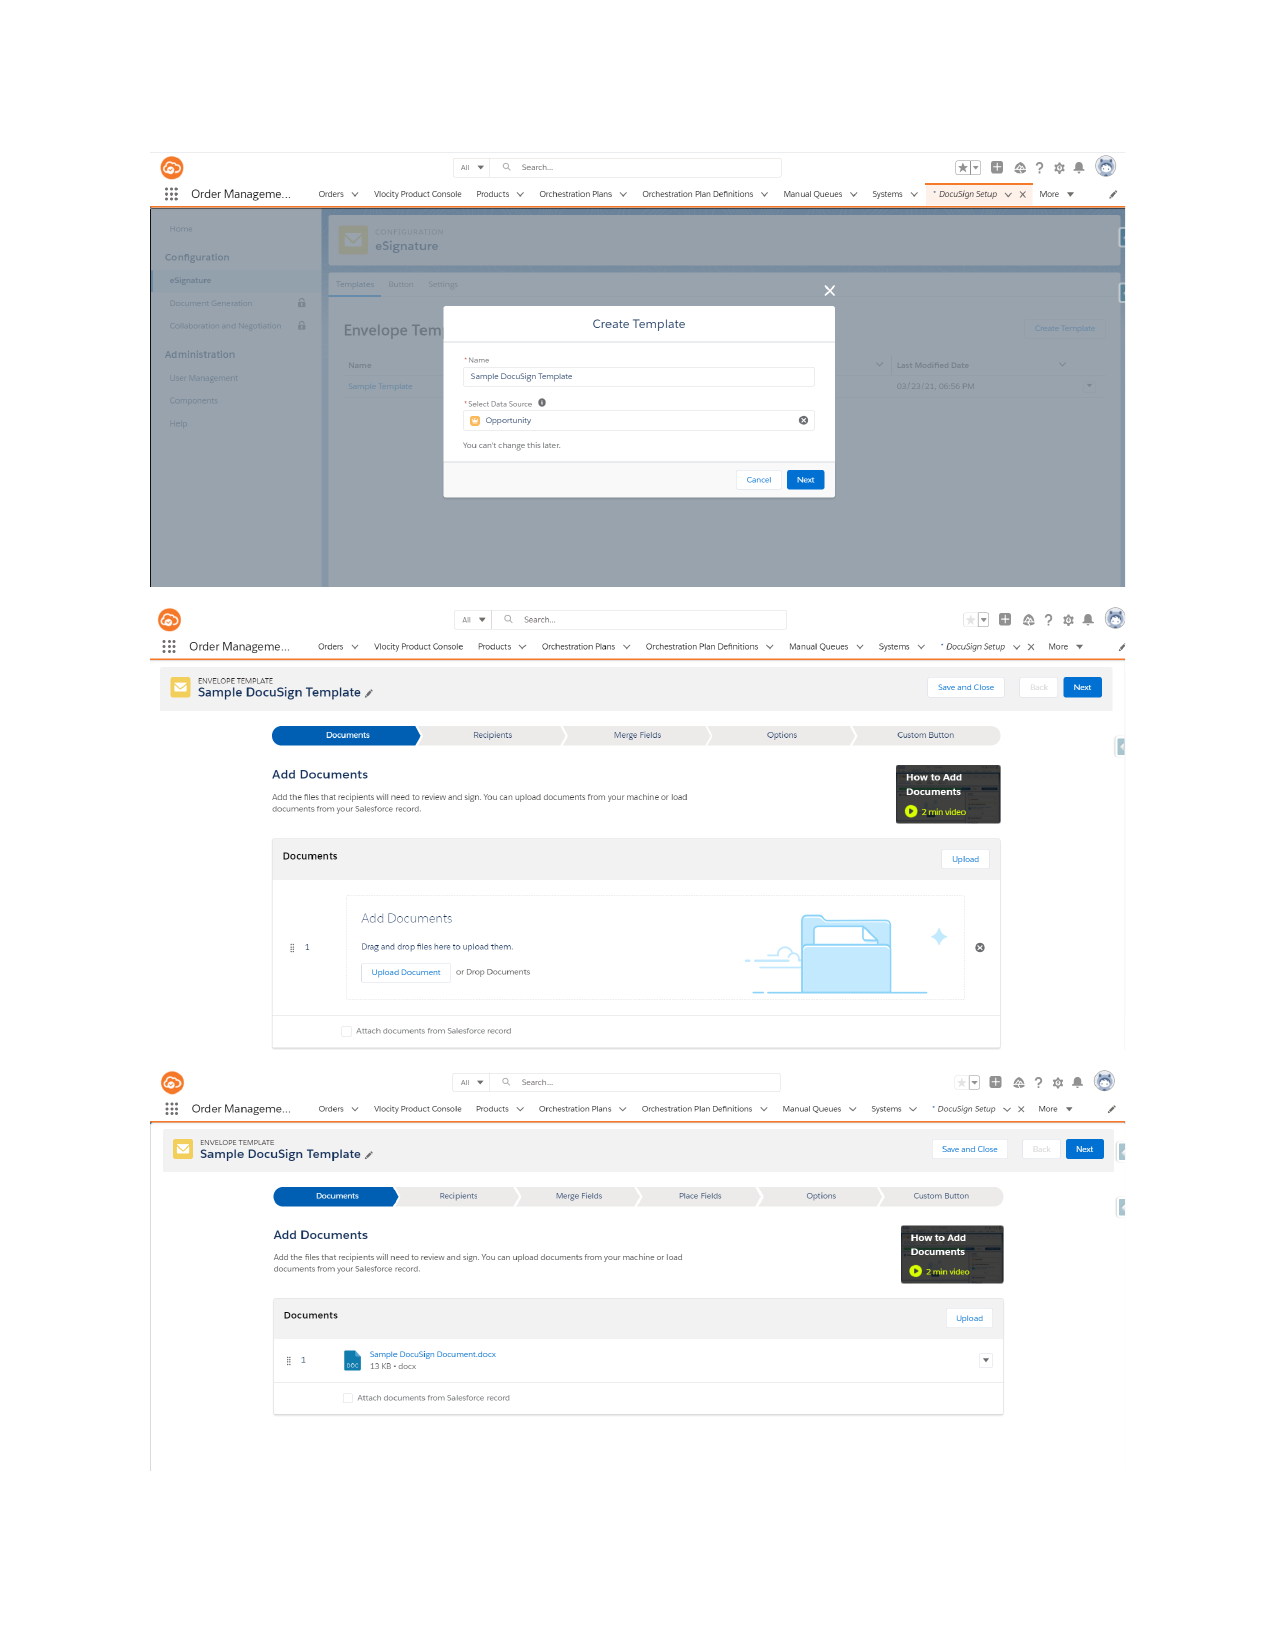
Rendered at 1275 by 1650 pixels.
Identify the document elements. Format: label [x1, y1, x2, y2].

picture [150, 1068, 1125, 1471]
picture [150, 150, 1125, 587]
picture [150, 605, 1125, 1050]
